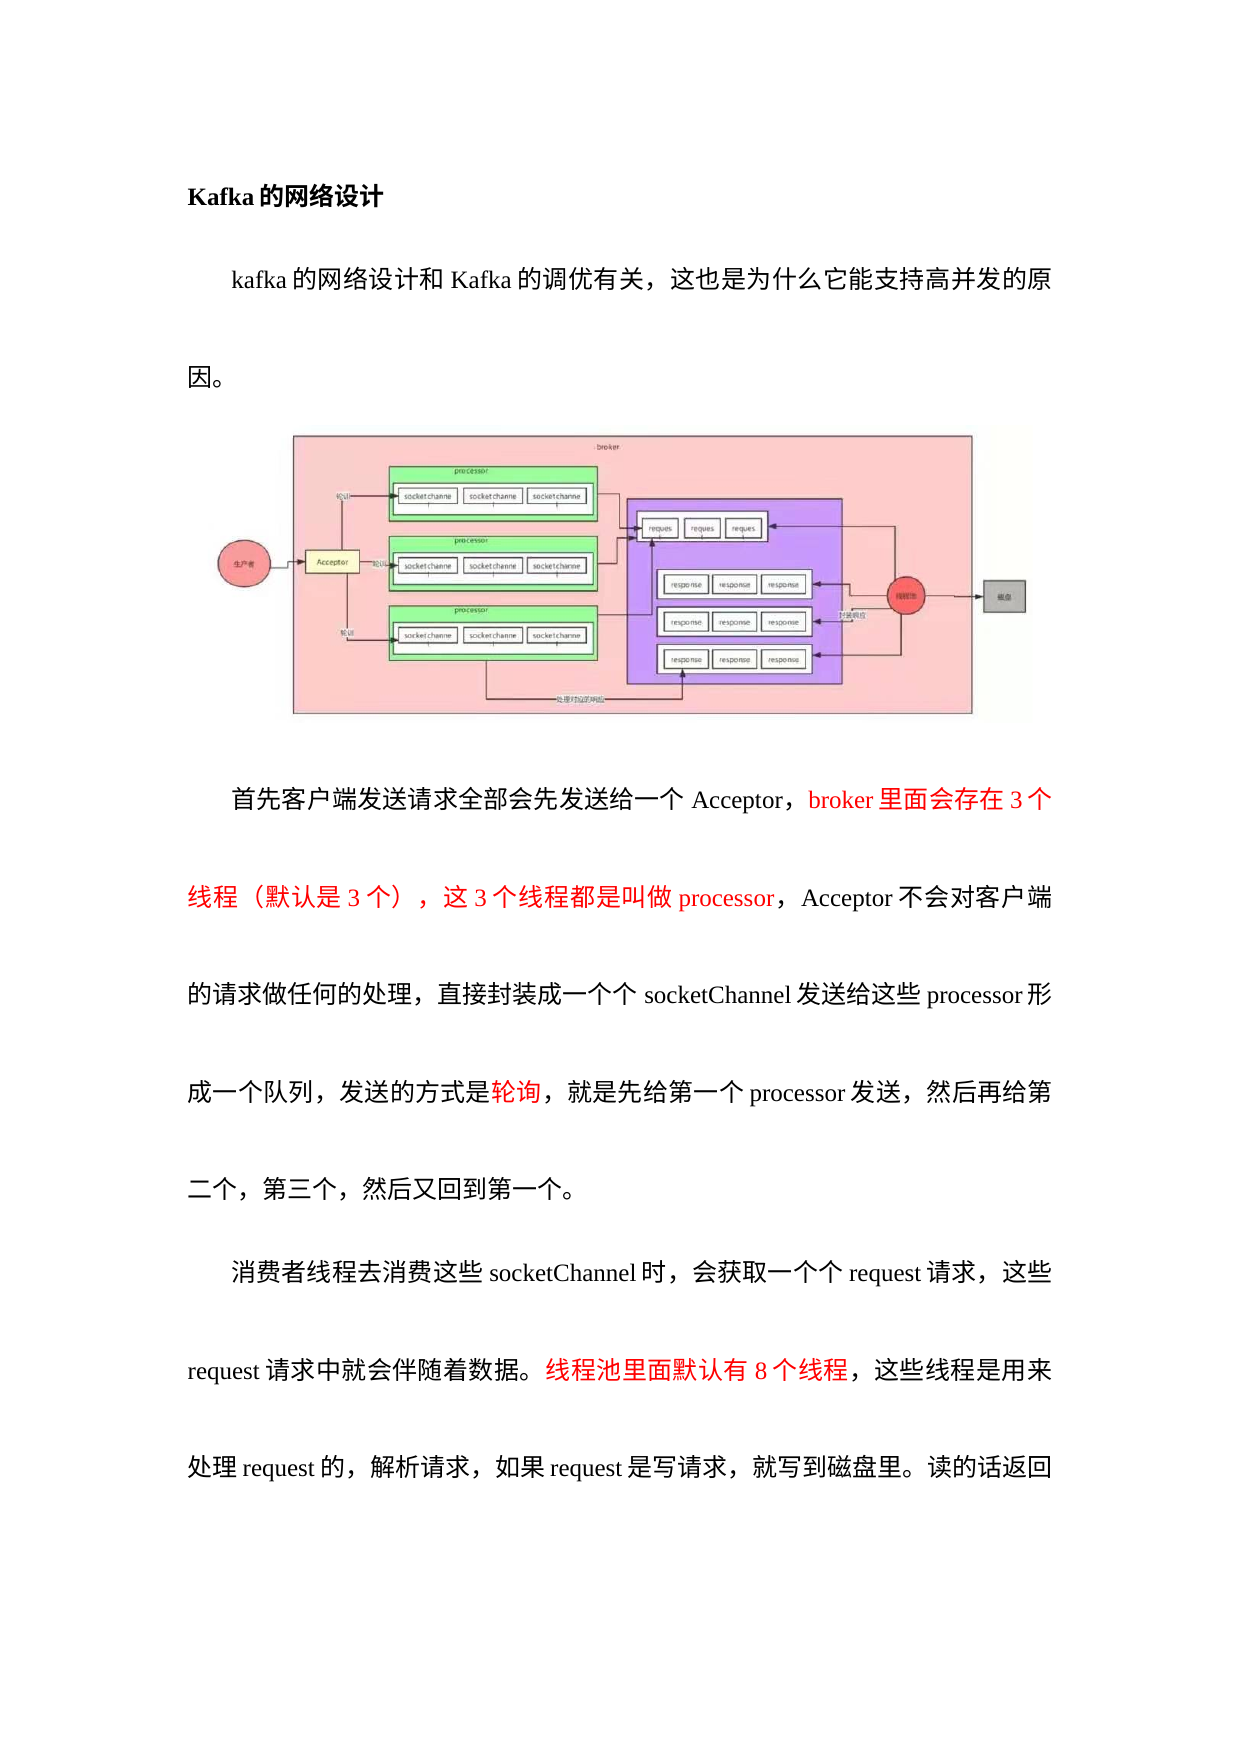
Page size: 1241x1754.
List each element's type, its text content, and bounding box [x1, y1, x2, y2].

text kafka的网络设计和Kafka的调优有关，这也是为什么它能支持高并发的原因。 [187, 245, 1053, 408]
text 首先客户端发送请求全部会先发送给一个Acceptor，broker里面会存在3个线程（默认是3个），这3个线程都是叫做processor，Acceptor不会对客户端的请求做任何的处理，直接封装成一个个socketChannel发送给这些processor形成一个队列，发送的方式是轮询，就是先给第一个processor发送，然后再给第二个，第三个，然后又回到第一个。 [187, 765, 1053, 1220]
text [187, 1238, 1053, 1498]
picture [207, 425, 1033, 723]
subtitle Kafka的网络设计 [187, 162, 1053, 227]
